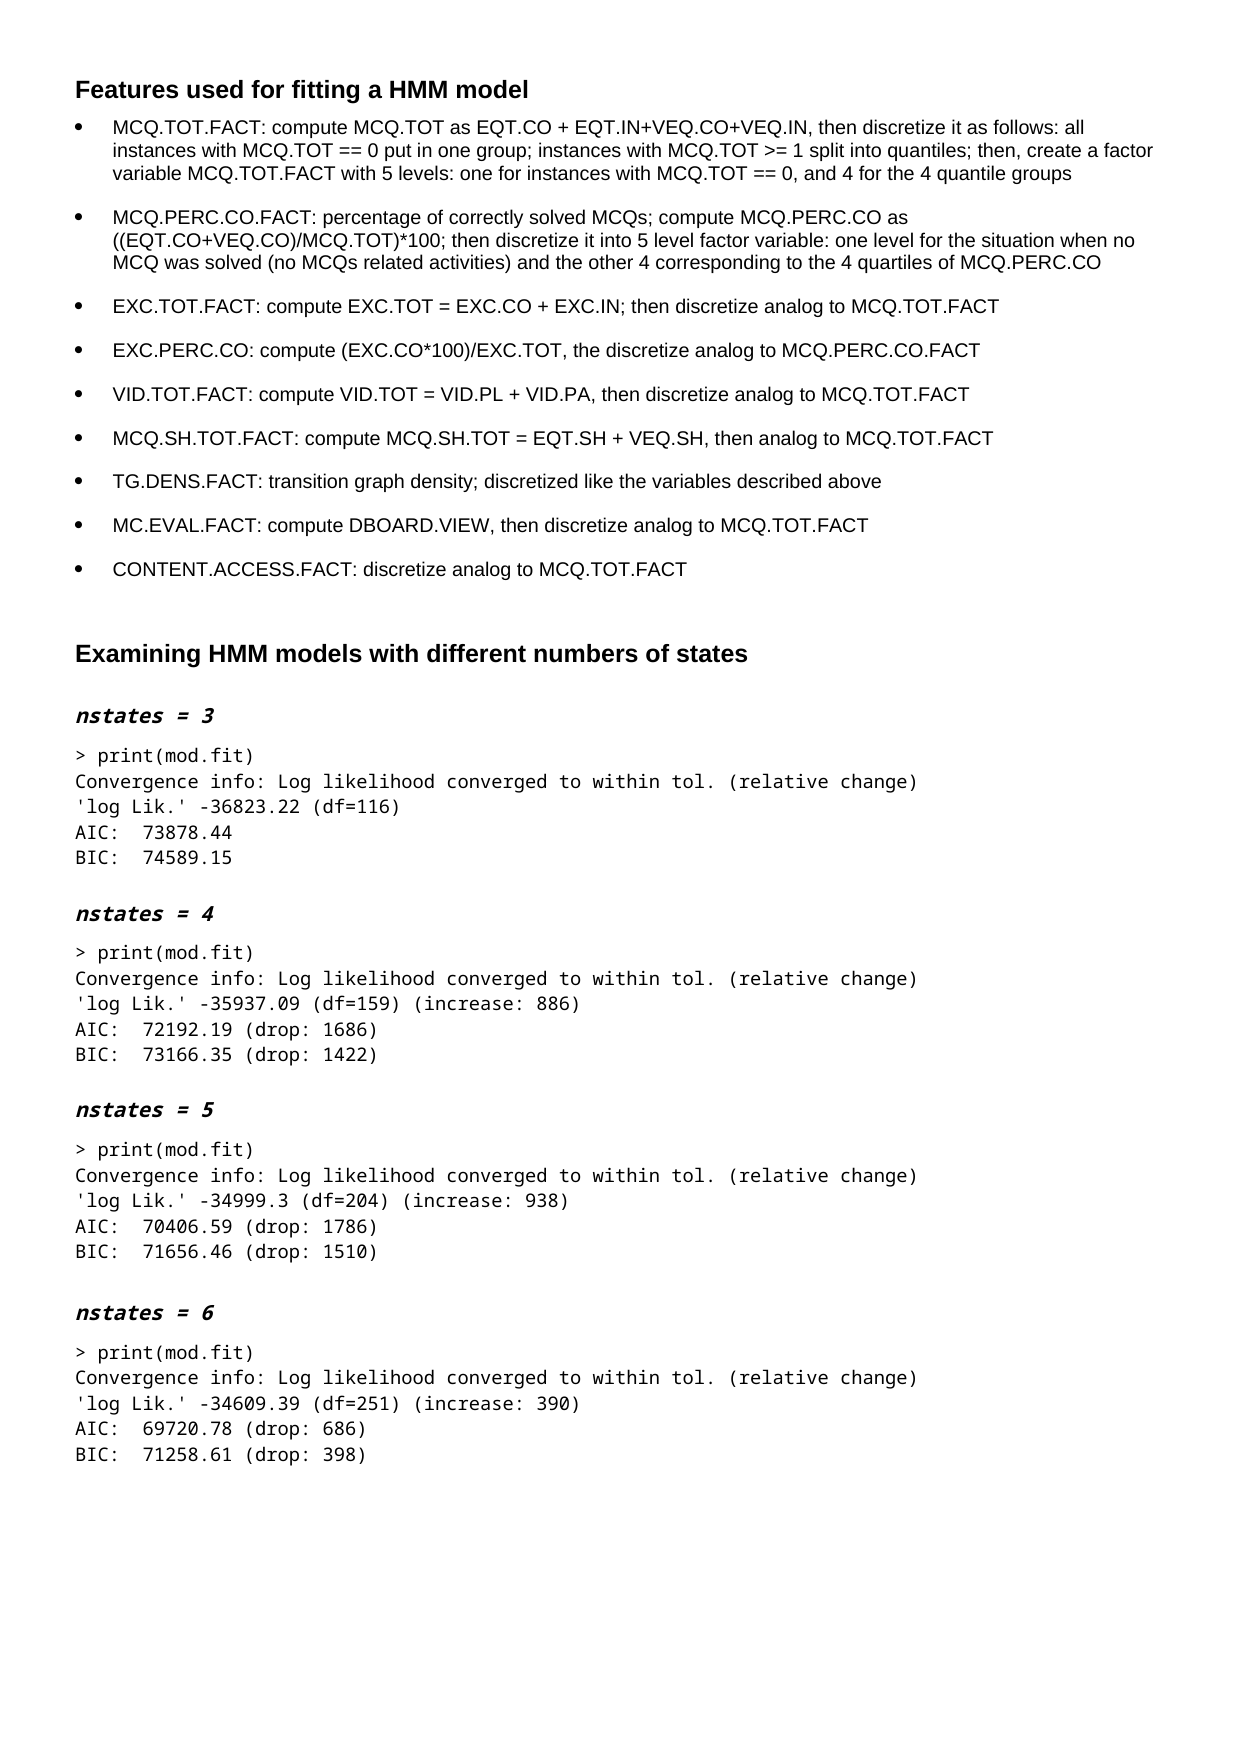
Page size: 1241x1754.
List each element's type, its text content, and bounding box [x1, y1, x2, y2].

text Examining HMM models with different numbers of states [75, 639, 1165, 668]
text > print(mod.fit) [75, 743, 1165, 768]
list TG.DENS.FACT: transition graph density; discretized like the variables described above [75, 470, 1165, 493]
list MCQ.SH.TOT.FACT: compute MCQ.SH.TOT = EQT.SH + VEQ.SH, then analog to MCQ.TOT.FACT [75, 426, 1165, 449]
text > print(mod.fit) [75, 939, 1165, 965]
list MCQ.TOT.FACT: compute MCQ.TOT as EQT.CO + EQT.IN+VEQ.CO+VEQ.IN, then discretize it as follows: all instances with MCQ.TOT == 0 put in one group; instances with MCQ.TOT >= 1 split into quantiles; then, create a factor variable MCQ.TOT.FACT with 5 levels: one for instances with MCQ.TOT == 0, and 4 for the 4 quantile groups [75, 116, 1165, 185]
text AIC: 69720.78 (drop: 686) [75, 1416, 1165, 1441]
text BIC: 73166.35 (drop: 1422) [75, 1042, 1165, 1067]
text BIC: 71656.46 (drop: 1510) [75, 1239, 1165, 1264]
text AIC: 70406.59 (drop: 1786) [75, 1213, 1165, 1239]
text 'log Lik.' -35937.09 (df=159) (increase: 886) [75, 991, 1165, 1016]
text AIC: 72192.19 (drop: 1686) [75, 1016, 1165, 1042]
text Convergence info: Log likelihood converged to within tol. (relative change) [75, 1365, 1165, 1390]
text BIC: 71258.61 (drop: 398) [75, 1441, 1165, 1467]
list VID.TOT.FACT: compute VID.TOT = VID.PL + VID.PA, then discretize analog to MCQ.TOT.FACT [75, 382, 1165, 406]
text Convergence info: Log likelihood converged to within tol. (relative change) [75, 768, 1165, 794]
text 'log Lik.' -36823.22 (df=116) [75, 794, 1165, 819]
text nstates = 5 [75, 1096, 1165, 1124]
list MCQ.PERC.CO.FACT: percentage of correctly solved MCQs; compute MCQ.PERC.CO as ((EQT.CO+VEQ.CO)/MCQ.TOT)*100; then discretize it into 5 level factor variable: one level for the situation when no MCQ was solved (no MCQs related activities) and the other 4 corresponding to the 4 quartiles of MCQ.PERC.CO [75, 206, 1165, 274]
text 'log Lik.' -34999.3 (df=204) (increase: 938) [75, 1188, 1165, 1213]
text Convergence info: Log likelihood converged to within tol. (relative change) [75, 965, 1165, 991]
text Features used for fitting a HMM model [75, 75, 1165, 104]
text > print(mod.fit) [75, 1339, 1165, 1365]
text nstates = 6 [75, 1298, 1165, 1327]
text AIC: 73878.44 [75, 819, 1165, 845]
text 'log Lik.' -34609.39 (df=251) (increase: 390) [75, 1390, 1165, 1416]
text > print(mod.fit) [75, 1137, 1165, 1162]
list MC.EVAL.FACT: compute DBOARD.VIEW, then discretize analog to MCQ.TOT.FACT [75, 514, 1165, 537]
list CONTENT.ACCESS.FACT: discretize analog to MCQ.TOT.FACT [75, 558, 1165, 581]
text nstates = 4 [75, 899, 1165, 927]
text nstates = 3 [75, 702, 1165, 730]
text BIC: 74589.15 [75, 845, 1165, 870]
list EXC.PERC.CO: compute (EXC.CO*100)/EXC.TOT, the discretize analog to MCQ.PERC.CO.FACT [75, 339, 1165, 362]
text Convergence info: Log likelihood converged to within tol. (relative change) [75, 1162, 1165, 1188]
list EXC.TOT.FACT: compute EXC.TOT = EXC.CO + EXC.IN; then discretize analog to MCQ.TOT.FACT [75, 295, 1165, 318]
